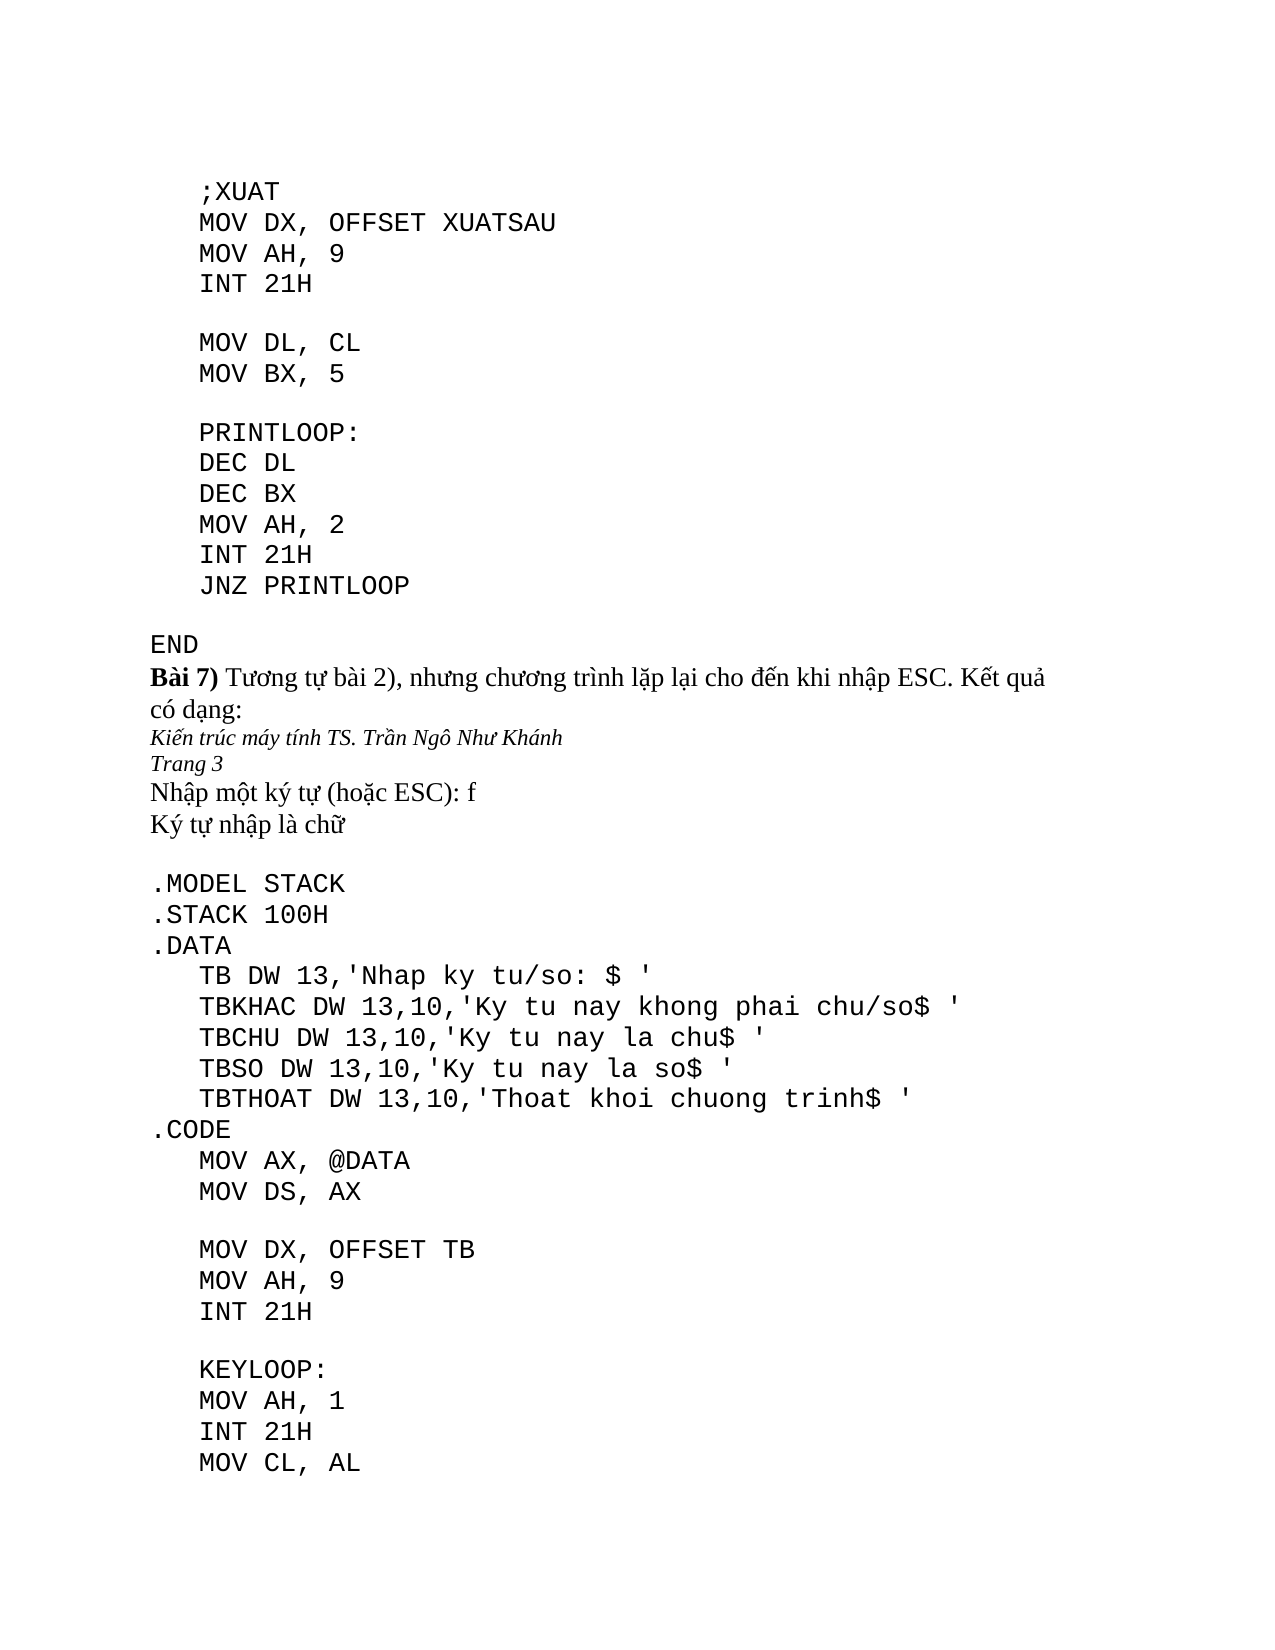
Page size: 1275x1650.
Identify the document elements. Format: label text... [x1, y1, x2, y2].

text MOV BX, 5 [150, 360, 1125, 390]
text MOV AH, 1 [150, 1387, 1125, 1418]
text MOV AH, 2 [150, 511, 1125, 541]
text TB DW 13,'Nhap ky tu/so: $ ' [150, 962, 1125, 993]
text MOV AX, @DATA [150, 1147, 1125, 1177]
text TBTHOAT DW 13,10,'Thoat khoi chuong trinh$ ' [150, 1085, 1125, 1116]
text END Bài 7) Tương tự bài 2), nhưng chương trình lặp lại cho đến khi nhập ESC. Kết quả có dạng: Kiến trúc máy tính TS. Trần Ngô Như Khánh Trang 3 Nhập một ký tự (hoặc ESC): f Ký tự nhập là chữ [150, 631, 1125, 839]
text MOV CL, AL [150, 1448, 1125, 1479]
text INT 21H [150, 1418, 1125, 1448]
text MOV DX, OFFSET XUATSAU [150, 209, 1125, 239]
text DEC DL [150, 449, 1125, 480]
text TBKHAC DW 13,10,'Ky tu nay khong phai chu/so$ ' [150, 993, 1125, 1024]
text INT 21H [150, 541, 1125, 572]
text .MODEL STACK [150, 870, 1125, 901]
text MOV AH, 9 [150, 1267, 1125, 1297]
text MOV DX, OFFSET TB [150, 1236, 1125, 1267]
text .CODE [150, 1116, 1125, 1147]
text MOV DL, CL [150, 329, 1125, 360]
text .DATA [150, 931, 1125, 962]
text JNZ PRINTLOOP [150, 572, 1125, 603]
text KEYLOOP: [150, 1356, 1125, 1387]
text DEC BX [150, 480, 1125, 511]
text MOV DS, AX [150, 1177, 1125, 1208]
text ;XUAT [150, 178, 1125, 209]
text INT 21H [150, 1297, 1125, 1328]
text PRINTLOOP: [150, 418, 1125, 449]
text TBSO DW 13,10,'Ky tu nay la so$ ' [150, 1054, 1125, 1085]
text INT 21H [150, 270, 1125, 301]
text TBCHU DW 13,10,'Ky tu nay la chu$ ' [150, 1024, 1125, 1054]
text MOV AH, 9 [150, 239, 1125, 270]
text .STACK 100H [150, 901, 1125, 931]
